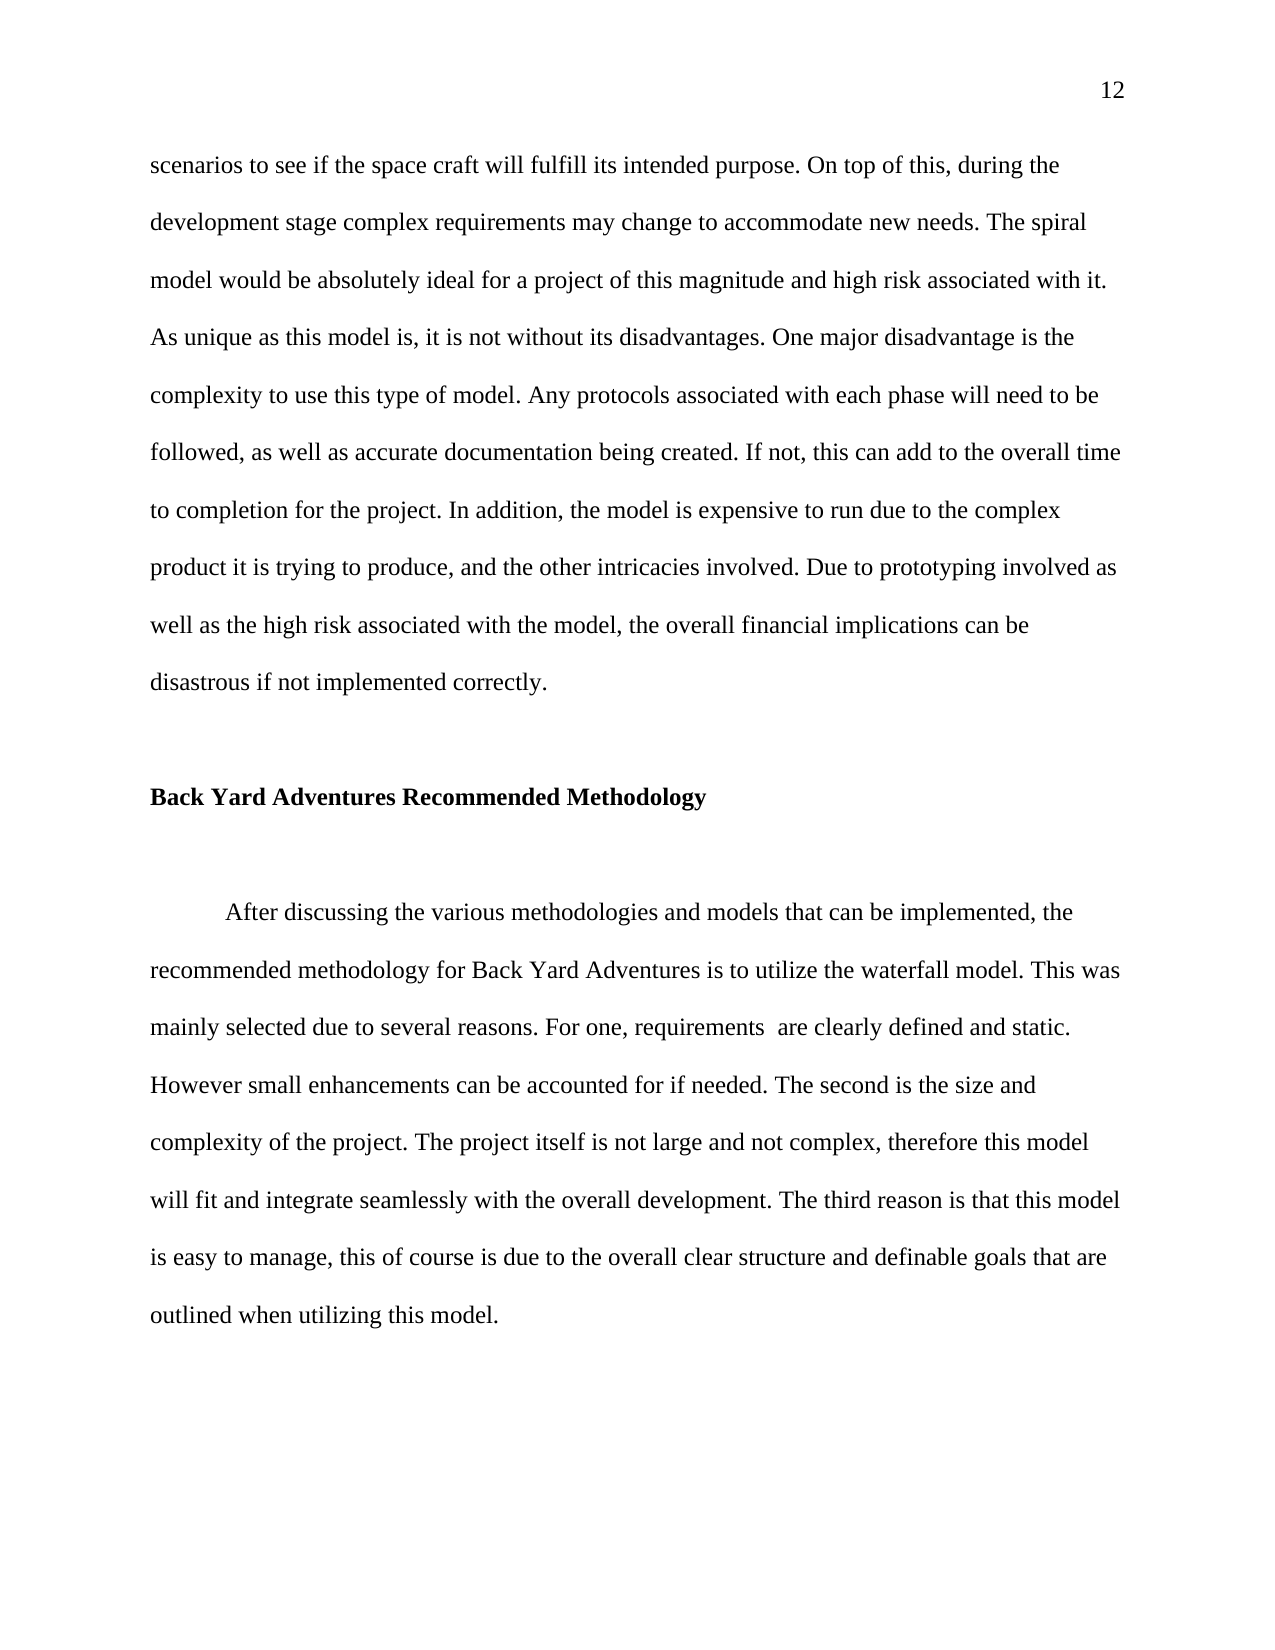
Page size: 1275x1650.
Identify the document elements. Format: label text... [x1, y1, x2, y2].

text After discussing the various methodologies and models that can be implemented, the recommended methodology for Back Yard Adventures is to utilize the waterfall model. This was mainly selected due to several reasons. For one, requirements are clearly defined and static. However small enhancements can be accounted for if needed. The second is the size and complexity of the project. The project itself is not large and not complex, therefore this model will fit and integrate seamlessly with the overall development. The third reason is that this model is easy to manage, this of course is due to the overall clear structure and definable goals that are outlined when utilizing this model. [150, 897, 1125, 1329]
text Back Yard Adventures Recommended Methodology [150, 782, 1125, 811]
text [150, 150, 1125, 696]
